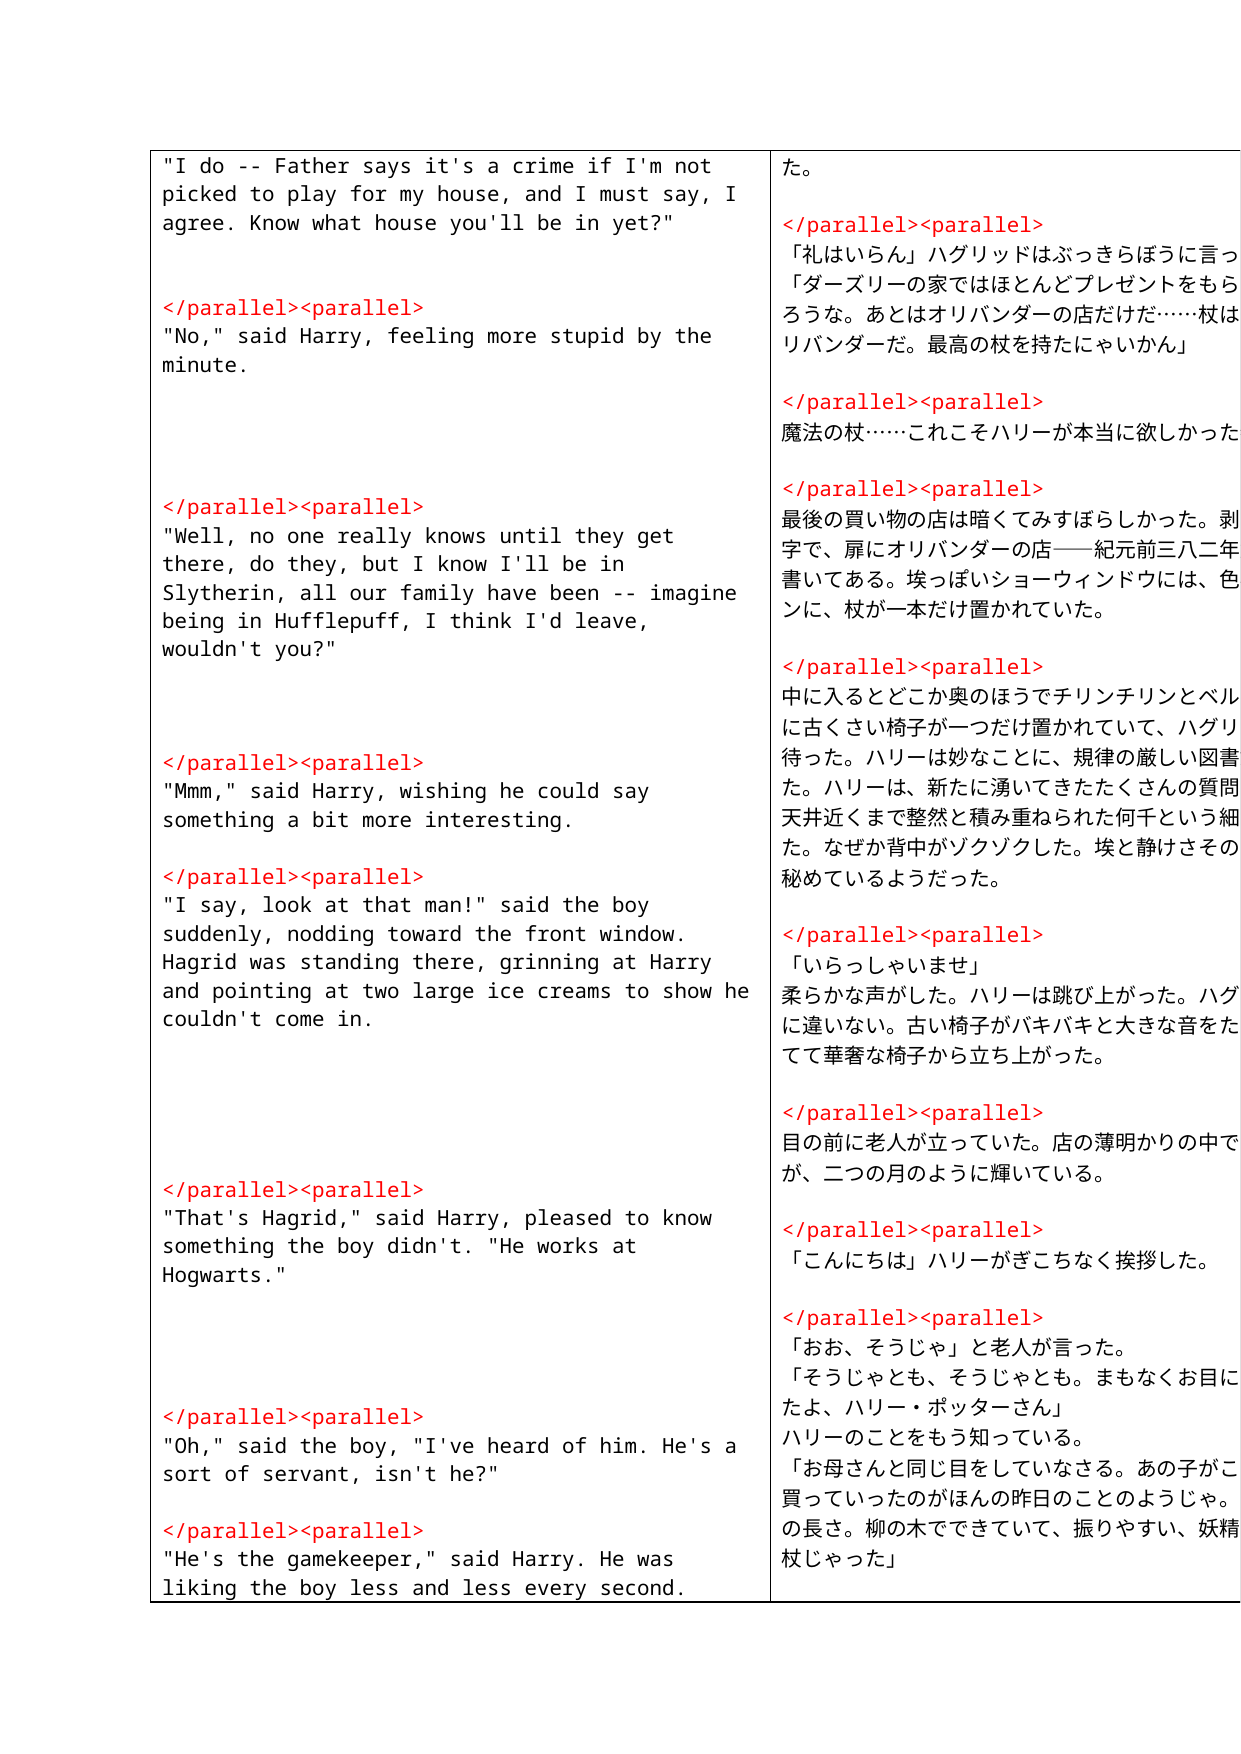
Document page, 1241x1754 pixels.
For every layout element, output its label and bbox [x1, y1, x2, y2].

table_header [771, 151, 1240, 1601]
table_header [151, 151, 770, 1601]
